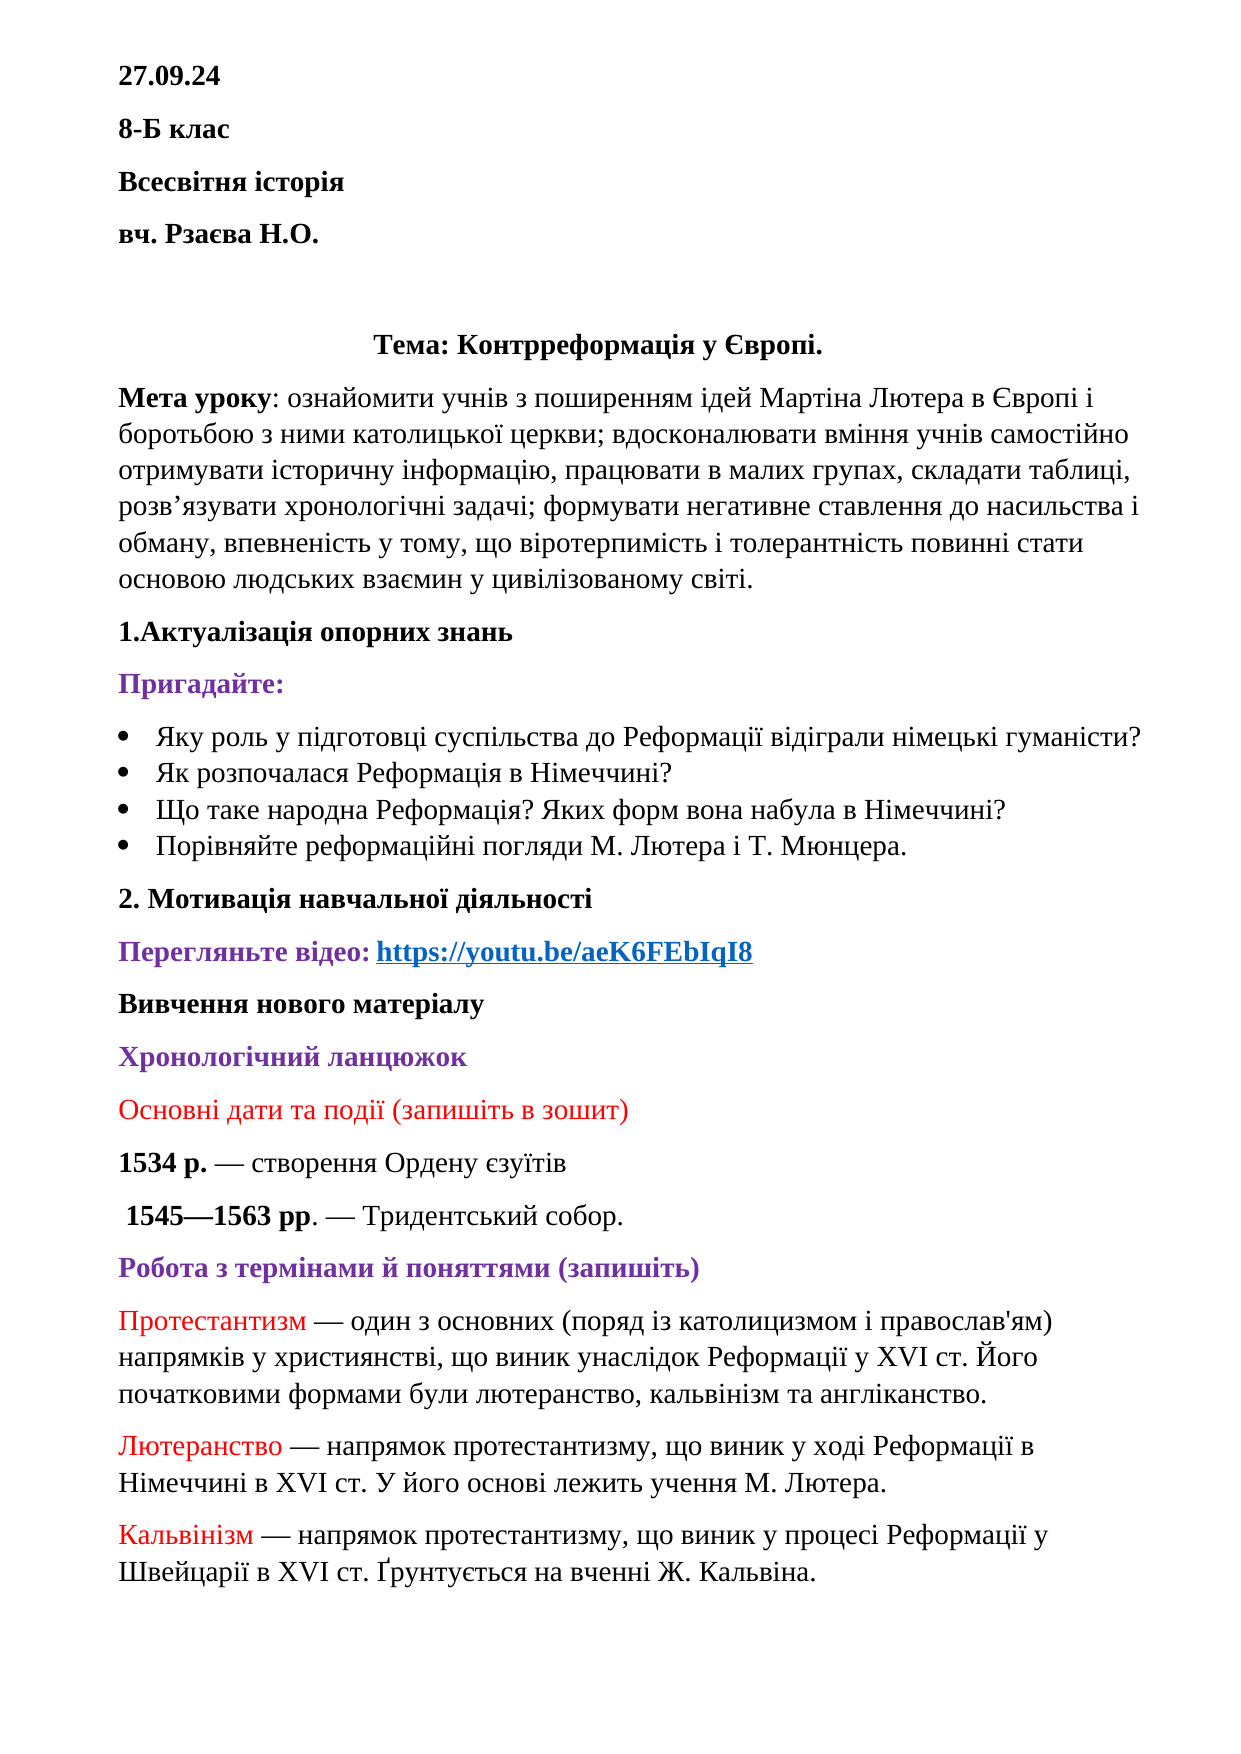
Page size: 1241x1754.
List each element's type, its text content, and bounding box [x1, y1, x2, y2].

text Робота з термінами й поняттями (запишіть) [118, 1251, 1152, 1284]
text вч. Рзаєва Н.О. [118, 216, 1152, 250]
text 1.Актуалізація опорних знань [118, 614, 1152, 647]
text 8-Б клас [118, 111, 1152, 144]
text Вивчення нового матеріалу [118, 987, 1152, 1020]
text Всесвітня історія [118, 164, 1152, 197]
text 2. Мотивація навчальної діяльності [118, 881, 1152, 914]
text Тема: Контрреформація у Європі. [44, 327, 1152, 361]
list Яку роль у підготовці суспільства до Реформації відіграли німецькі гуманісти? [118, 719, 1152, 753]
text 1545—1563 рр. — Тридентський собор. [118, 1198, 1152, 1231]
text Кальвінізм — напрямок протестантизму, що виник у процесі Реформації у Швейцарії в XVI ст. Ґрунтується на вченні Ж. Кальвіна. [118, 1517, 1152, 1587]
text 27.09.24 [118, 58, 1152, 92]
text Протестантизм — один з основних (поряд із католицизмом і православ'ям) напрямків у християнстві, що виник унаслідок Реформації у XVI ст. Його початковими формами були лютеранство, кальвінізм та англіканство. [118, 1303, 1152, 1409]
text Мета уроку: ознайомити учнів з поширенням ідей Мартіна Лютера в Європі і боротьбою з ними католицької церкви; вдосконалювати вміння учнів самостійно отримувати історичну інформацію, працювати в малих групах, складати таблиці, розв’язувати хронологічні задачі; формувати негативне ставлення до насильства і обману, впевненість у тому, що віротерпимість і толерантність повинні стати основою людських взаємин у цивілізованому світі. [118, 380, 1152, 594]
text Лютеранство — напрямок протестантизму, що виник у ході Реформації в Німеччині в XVI ст. У його основі лежить учення М. Лютера. [118, 1428, 1152, 1498]
text Хронологічний ланцюжок [118, 1039, 1152, 1073]
text Перегляньте відео: https://youtu.be/aeK6FEbIqI8 [118, 934, 1152, 967]
text Пригадайте: [118, 666, 1152, 700]
list Що таке народна Реформація? Яких форм вона набула в Німеччині? [118, 792, 1152, 825]
list Як розпочалася Реформація в Німеччині? [118, 756, 1152, 789]
text Основні дати та події (запишіть в зошит) [118, 1092, 1152, 1126]
list Порівняйте реформаційні погляди М. Лютера і Т. Мюнцера. [118, 828, 1152, 862]
text 1534 р. — створення Ордену єзуїтів [118, 1145, 1152, 1178]
